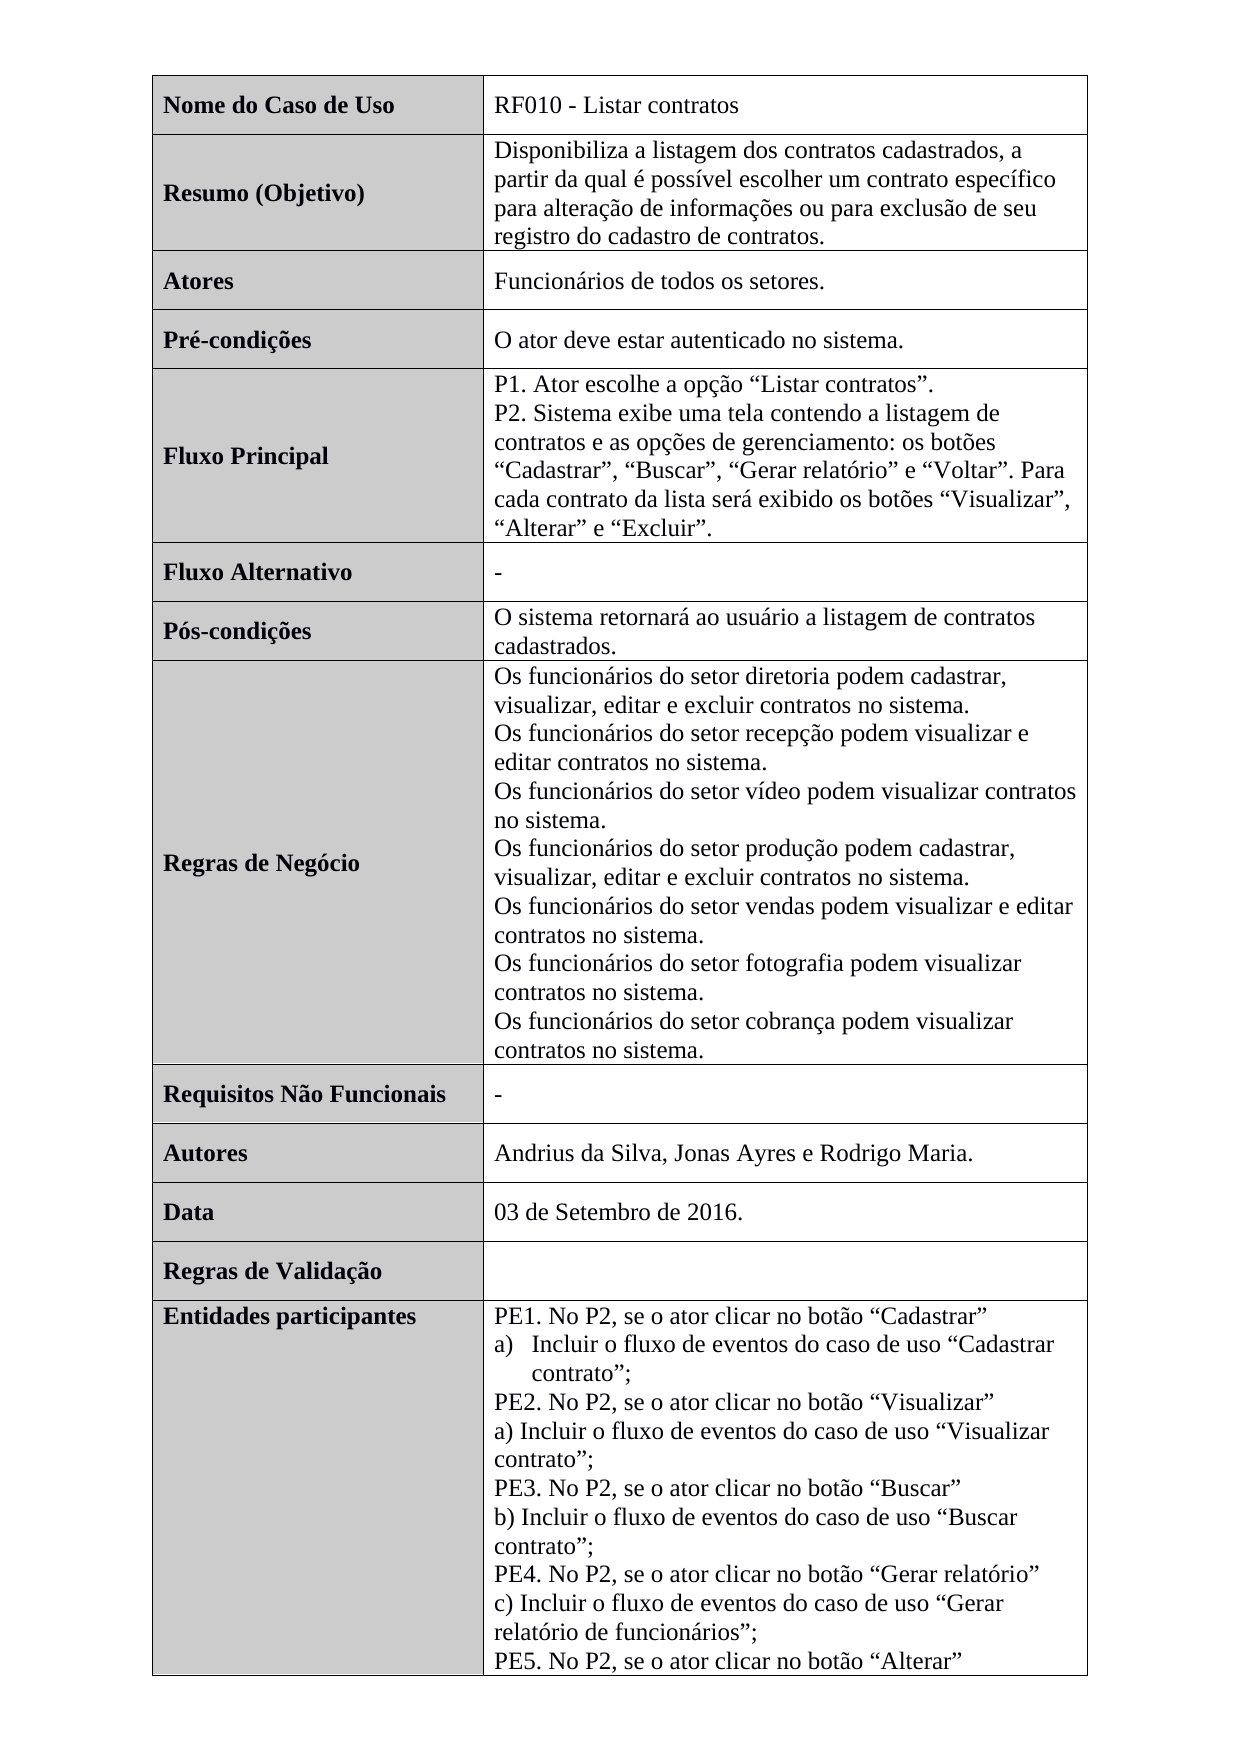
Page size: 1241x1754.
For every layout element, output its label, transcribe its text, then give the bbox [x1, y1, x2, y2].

table_header Nome do Caso de Uso [153, 76, 483, 134]
table_cell Andrius da Silva, Jonas Ayres e Rodrigo Maria. [484, 1124, 1087, 1182]
table_cell Os funcionários do setor diretoria podem cadastrar, visualizar, editar e excluir contratos no sistema. Os funcionários do setor recepção podem visualizar e editar contratos no sistema. Os funcionários do setor vídeo podem visualizar contratos no sistema. Os funcionários do setor produção podem cadastrar, visualizar, editar e excluir contratos no sistema. Os funcionários do setor vendas podem visualizar e editar contratos no sistema. Os funcionários do setor fotografia podem visualizar contratos no sistema. Os funcionários do setor cobrança podem visualizar contratos no sistema. [484, 661, 1087, 1063]
table_cell Regras de Validação [153, 1242, 483, 1300]
table_cell O sistema retornará ao usuário a listagem de contratos cadastrados. [484, 602, 1087, 660]
table_cell Resumo (Objetivo) [153, 135, 483, 250]
table_cell Regras de Negócio [153, 661, 483, 1063]
table_cell Autores [153, 1124, 483, 1182]
table_cell - [484, 1065, 1087, 1122]
table_cell Data [153, 1183, 483, 1241]
table_cell Requisitos Não Funcionais [153, 1065, 483, 1122]
table_cell Entidades participantes [153, 1301, 483, 1674]
table_cell Fluxo Principal [153, 369, 483, 542]
table_cell Funcionários de todos os setores. [484, 251, 1087, 309]
table_cell Pré-condições [153, 310, 483, 368]
table_cell O ator deve estar autenticado no sistema. [484, 310, 1087, 368]
table_header RF010 - Listar contratos [484, 76, 1087, 134]
table_cell Pós-condições [153, 602, 483, 660]
table_cell [484, 1242, 1087, 1300]
table_cell P1. Ator escolhe a opção “Listar contratos”. P2. Sistema exibe uma tela contendo a listagem de contratos e as opções de gerenciamento: os botões “Cadastrar”, “Buscar”, “Gerar relatório” e “Voltar”. Para cada contrato da lista será exibido os botões “Visualizar”, “Alterar” e “Excluir”. [484, 369, 1087, 542]
table_cell - [484, 543, 1087, 601]
table_cell Disponibiliza a listagem dos contratos cadastrados, a partir da qual é possível escolher um contrato específico para alteração de informações ou para exclusão de seu registro do cadastro de contratos. [484, 135, 1087, 250]
table_cell Atores [153, 251, 483, 309]
table_cell Fluxo Alternativo [153, 543, 483, 601]
table_cell 03 de Setembro de 2016. [484, 1183, 1087, 1241]
